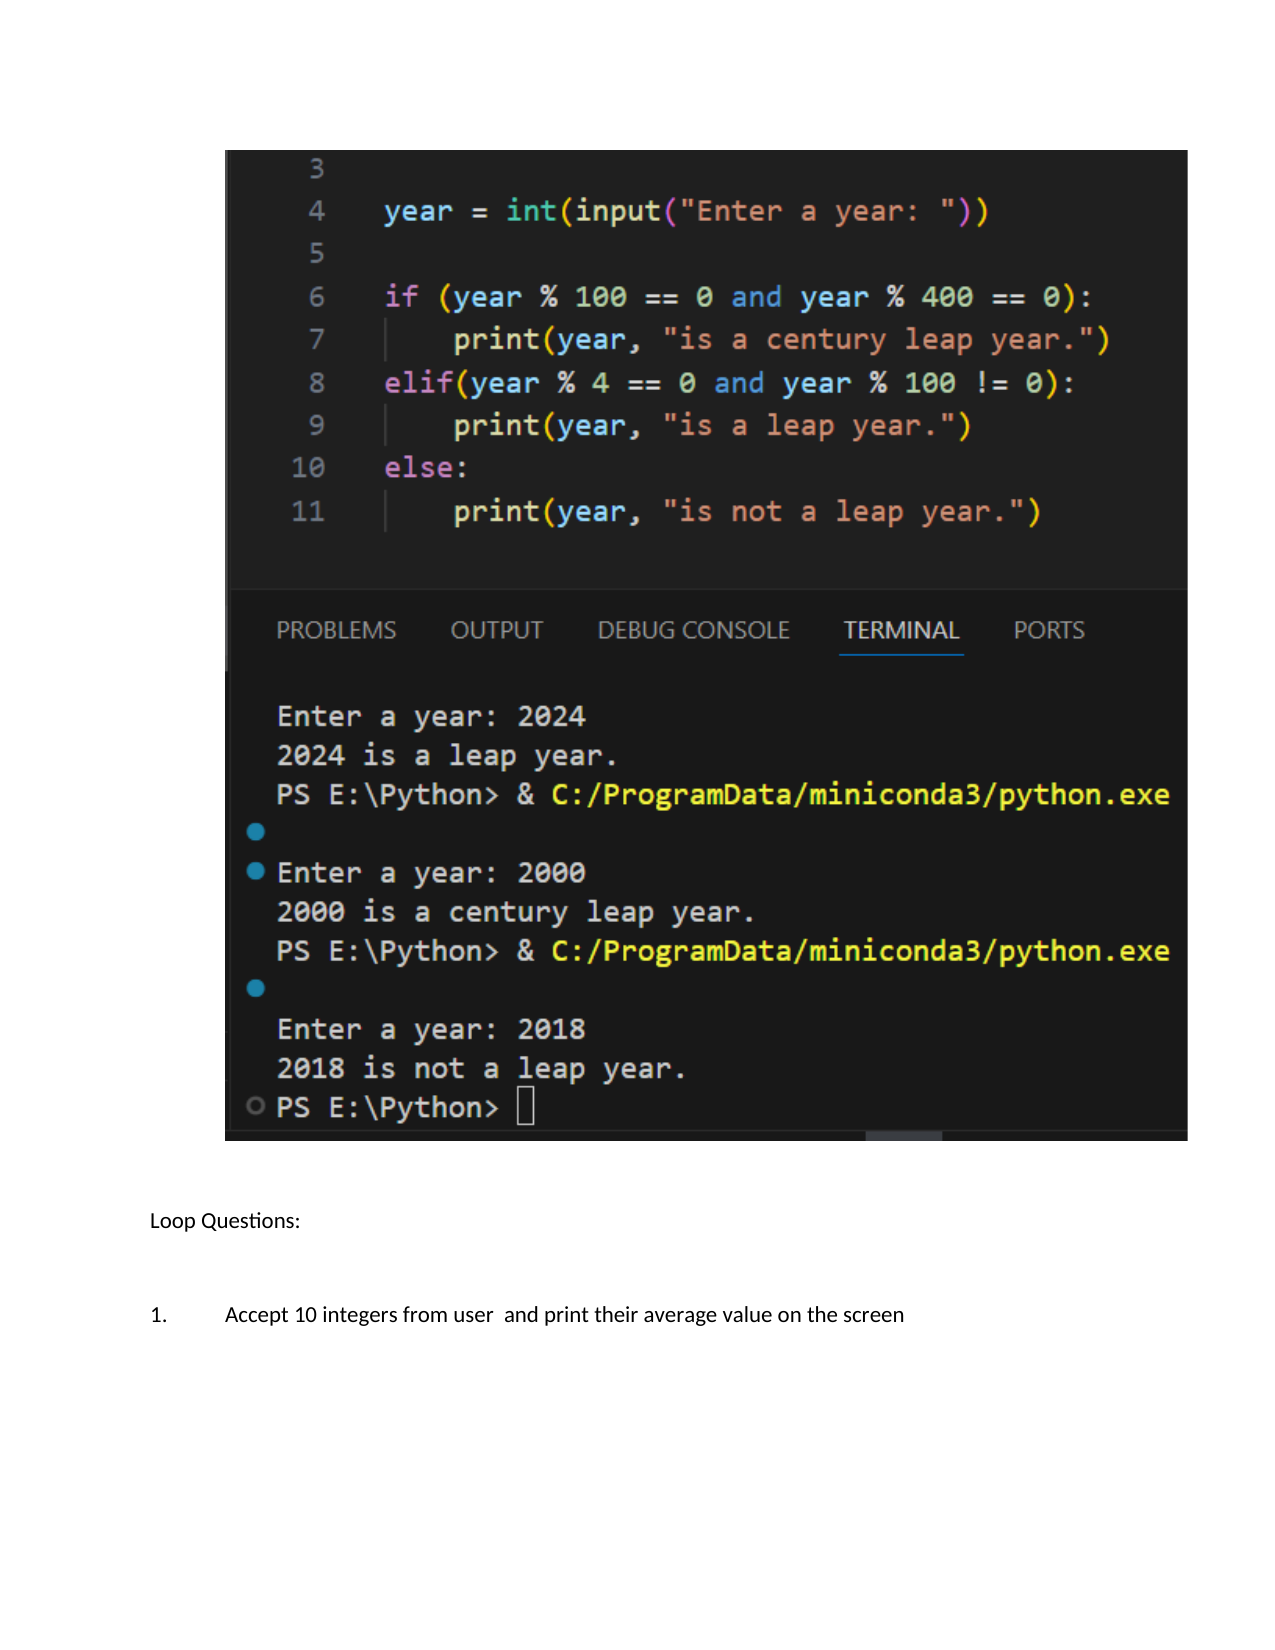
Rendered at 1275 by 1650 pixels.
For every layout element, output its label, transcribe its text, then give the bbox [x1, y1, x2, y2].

picture [225, 150, 1188, 1141]
text Loop Questions: [150, 1206, 1125, 1234]
text 1. Accept 10 integers from user and print their average value on the screen [150, 1300, 1125, 1328]
